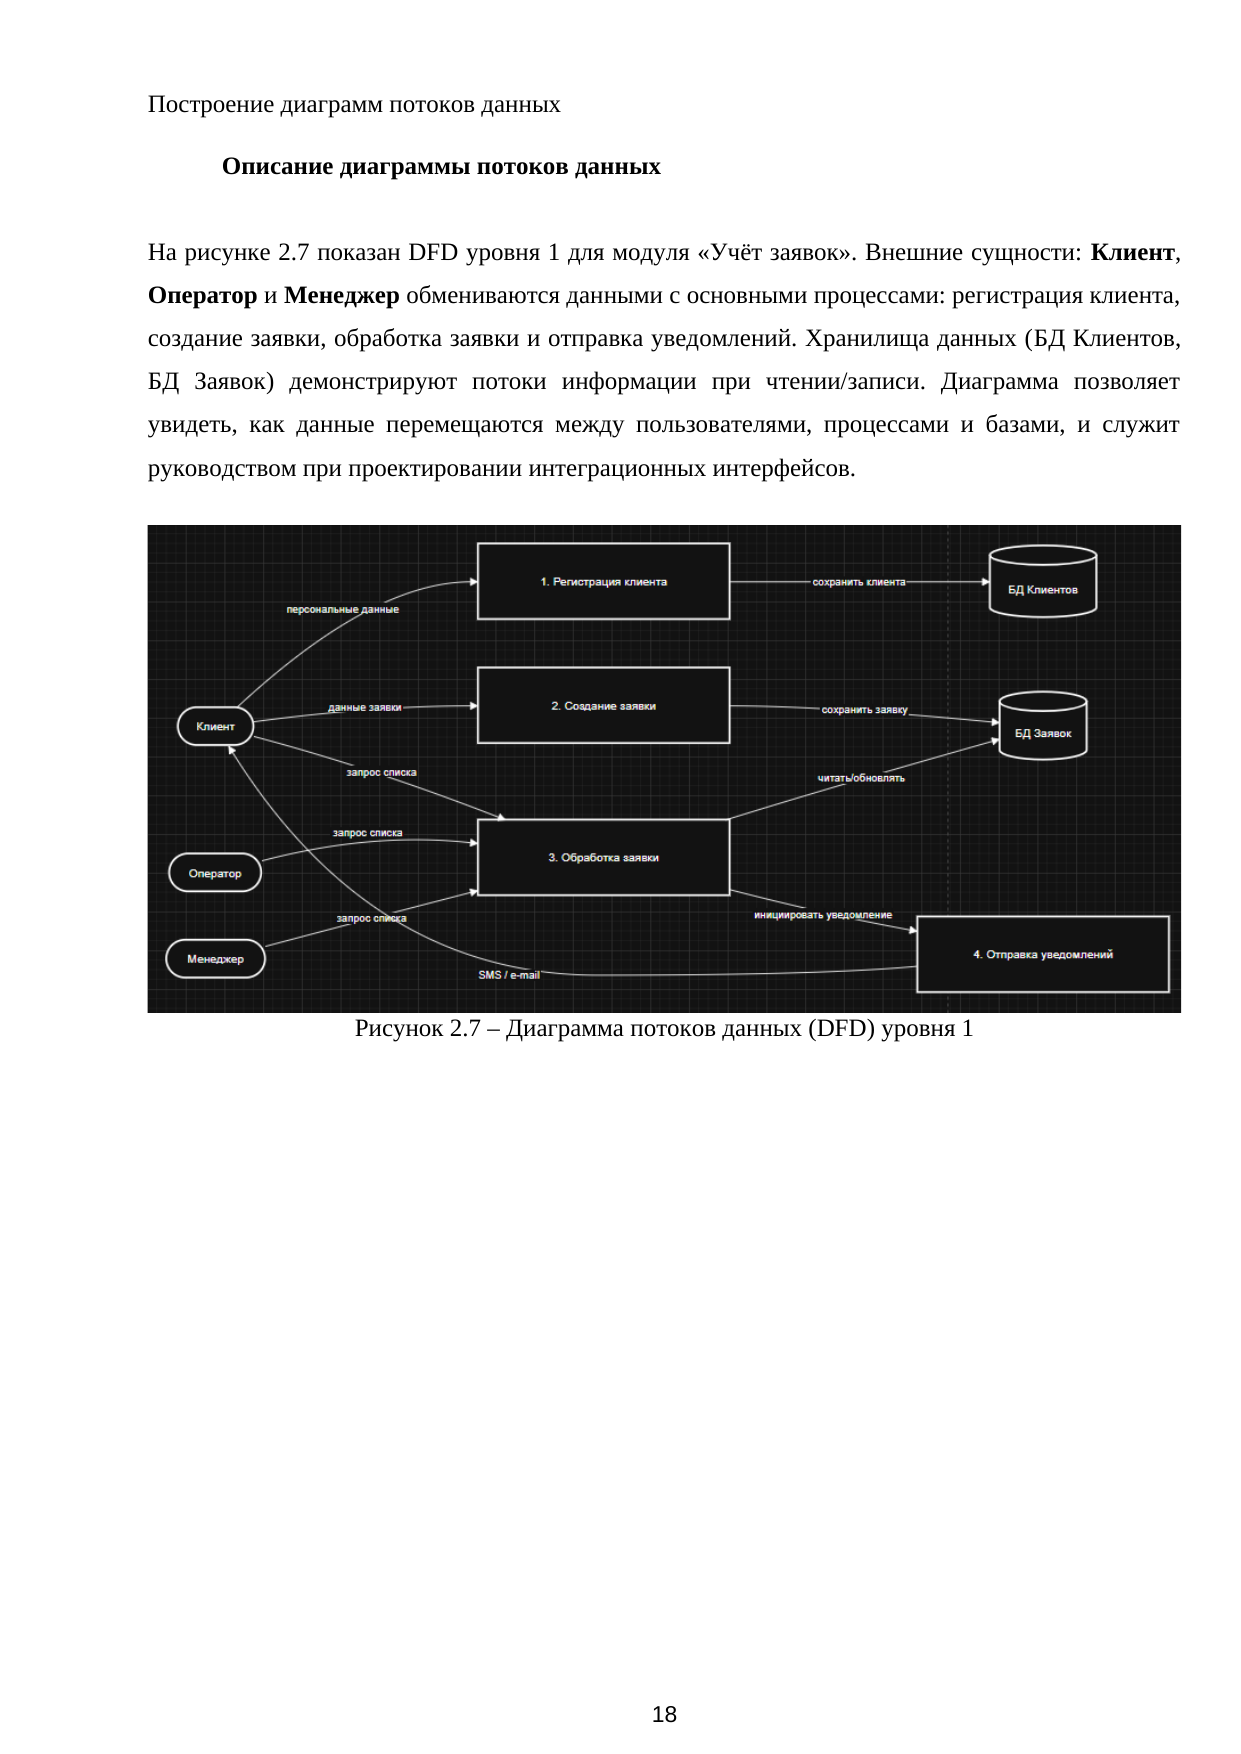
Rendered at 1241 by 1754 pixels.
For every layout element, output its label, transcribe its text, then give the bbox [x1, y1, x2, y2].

text Рисунок 2.7 – Диаграмма потоков данных (DFD) уровня 1 [148, 1013, 1181, 1041]
text Описание диаграммы потоков данных [148, 151, 1181, 179]
picture [147, 525, 1182, 1013]
subtitle Построение диаграмм потоков данных [148, 89, 1181, 117]
text На рисунке 2.7 показан DFD уровня 1 для модуля «Учёт заявок». Внешние сущности: Клиент, Оператор и Менеджер обмениваются данными с основными процессами: регистрация клиента, создание заявки, обработка заявки и отправка уведомлений. Хранилища данных (БД Клиентов, БД Заявок) демонстрируют потоки информации при чтении/записи. Диаграмма позволяет увидеть, как данные перемещаются между пользователями, процессами и базами, и служит руководством при проектировании интеграционных интерфейсов. [148, 194, 1181, 481]
